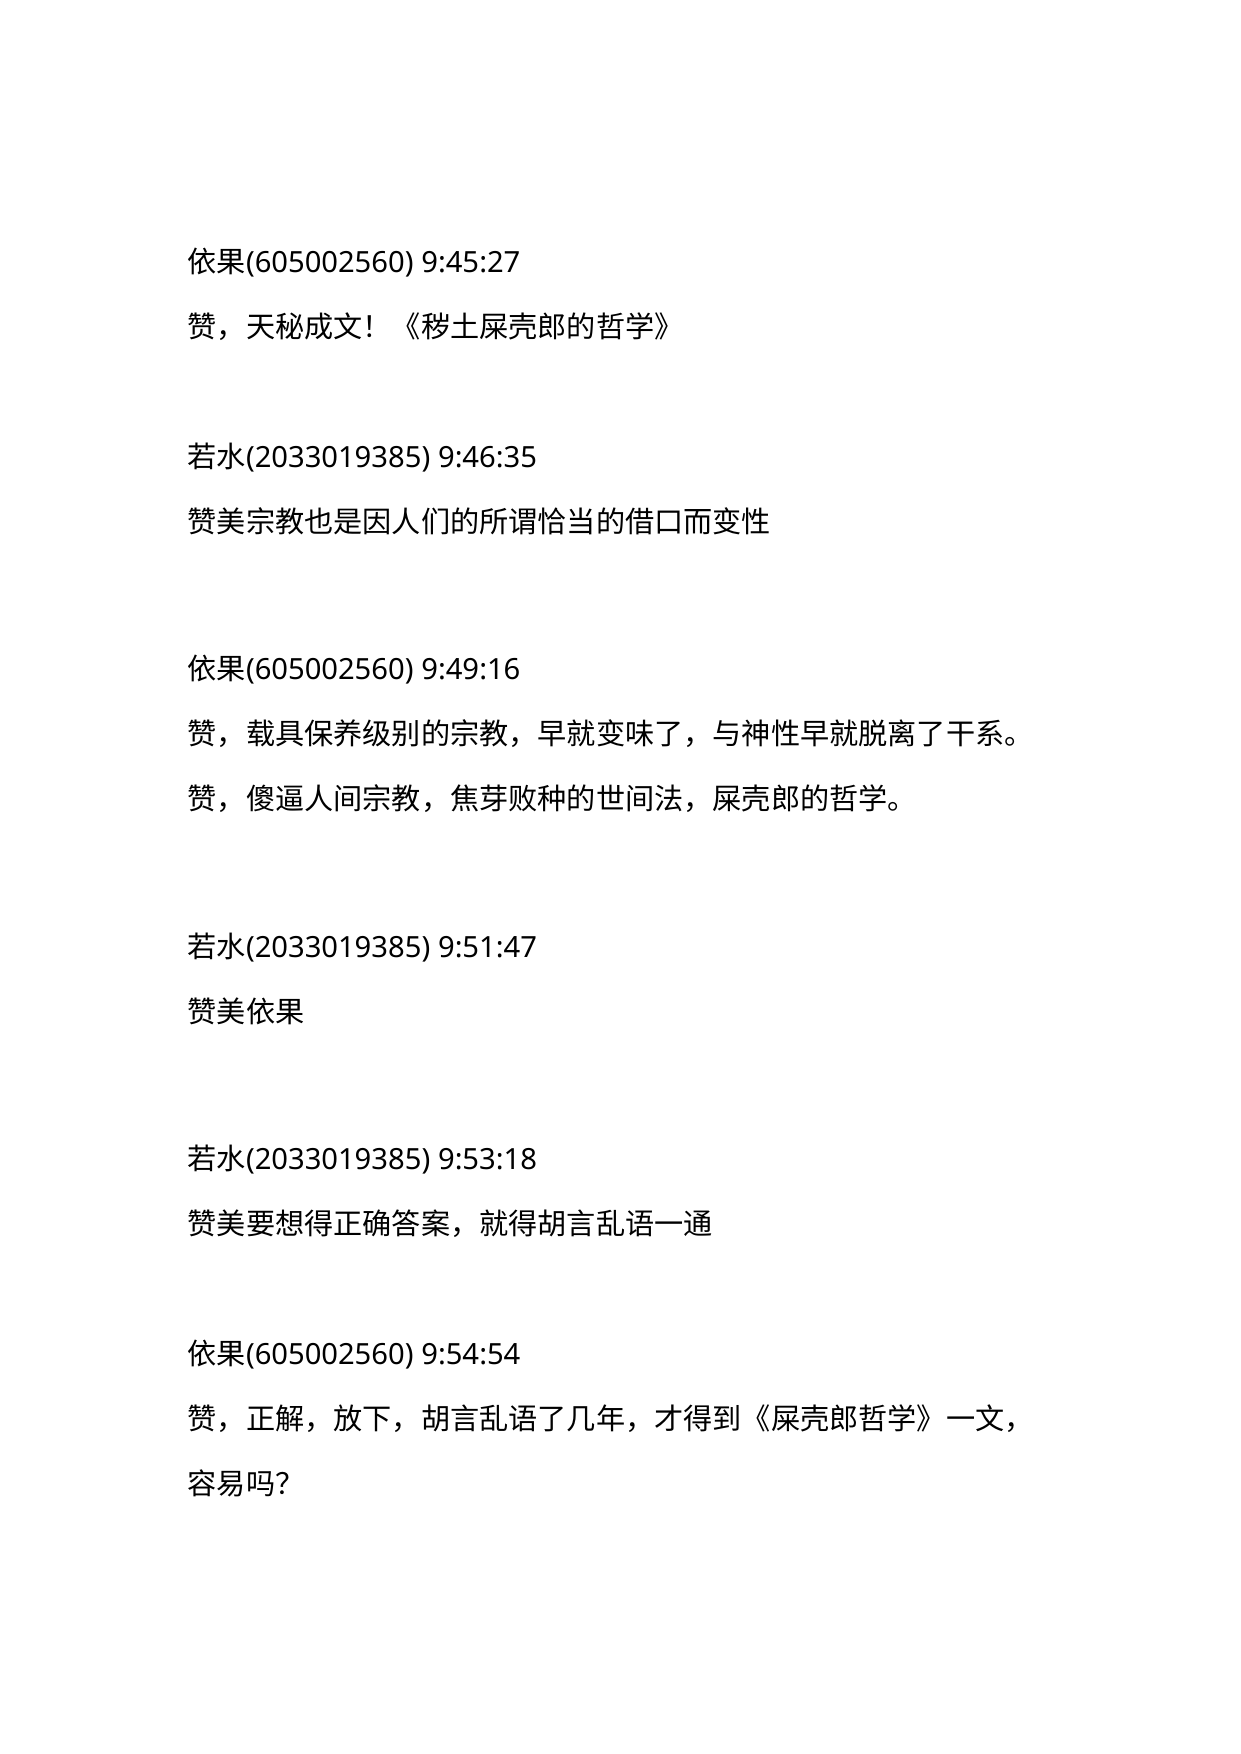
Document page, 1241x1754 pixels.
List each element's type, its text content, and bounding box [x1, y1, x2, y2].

text 依果(605002560) 9:54:54 赞，正解，放下，胡言乱语了几年，才得到《屎壳郎哲学》一文，容易吗？ [187, 1254, 1053, 1514]
text 若水(2033019385) 9:53:18 赞美要想得正确答案，就得胡言乱语一通 [187, 1124, 1053, 1254]
text 若水(2033019385) 9:51:47 赞美依果 [187, 912, 1053, 1042]
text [187, 162, 1053, 357]
text 若水(2033019385) 9:46:35 赞美宗教也是因人们的所谓恰当的借口而变性 [187, 357, 1053, 552]
text 依果(605002560) 9:49:16 赞，载具保养级别的宗教，早就变味了，与神性早就脱离了干系。 赞，傻逼人间宗教，焦芽败种的世间法，屎壳郎的哲学。 [187, 634, 1053, 829]
